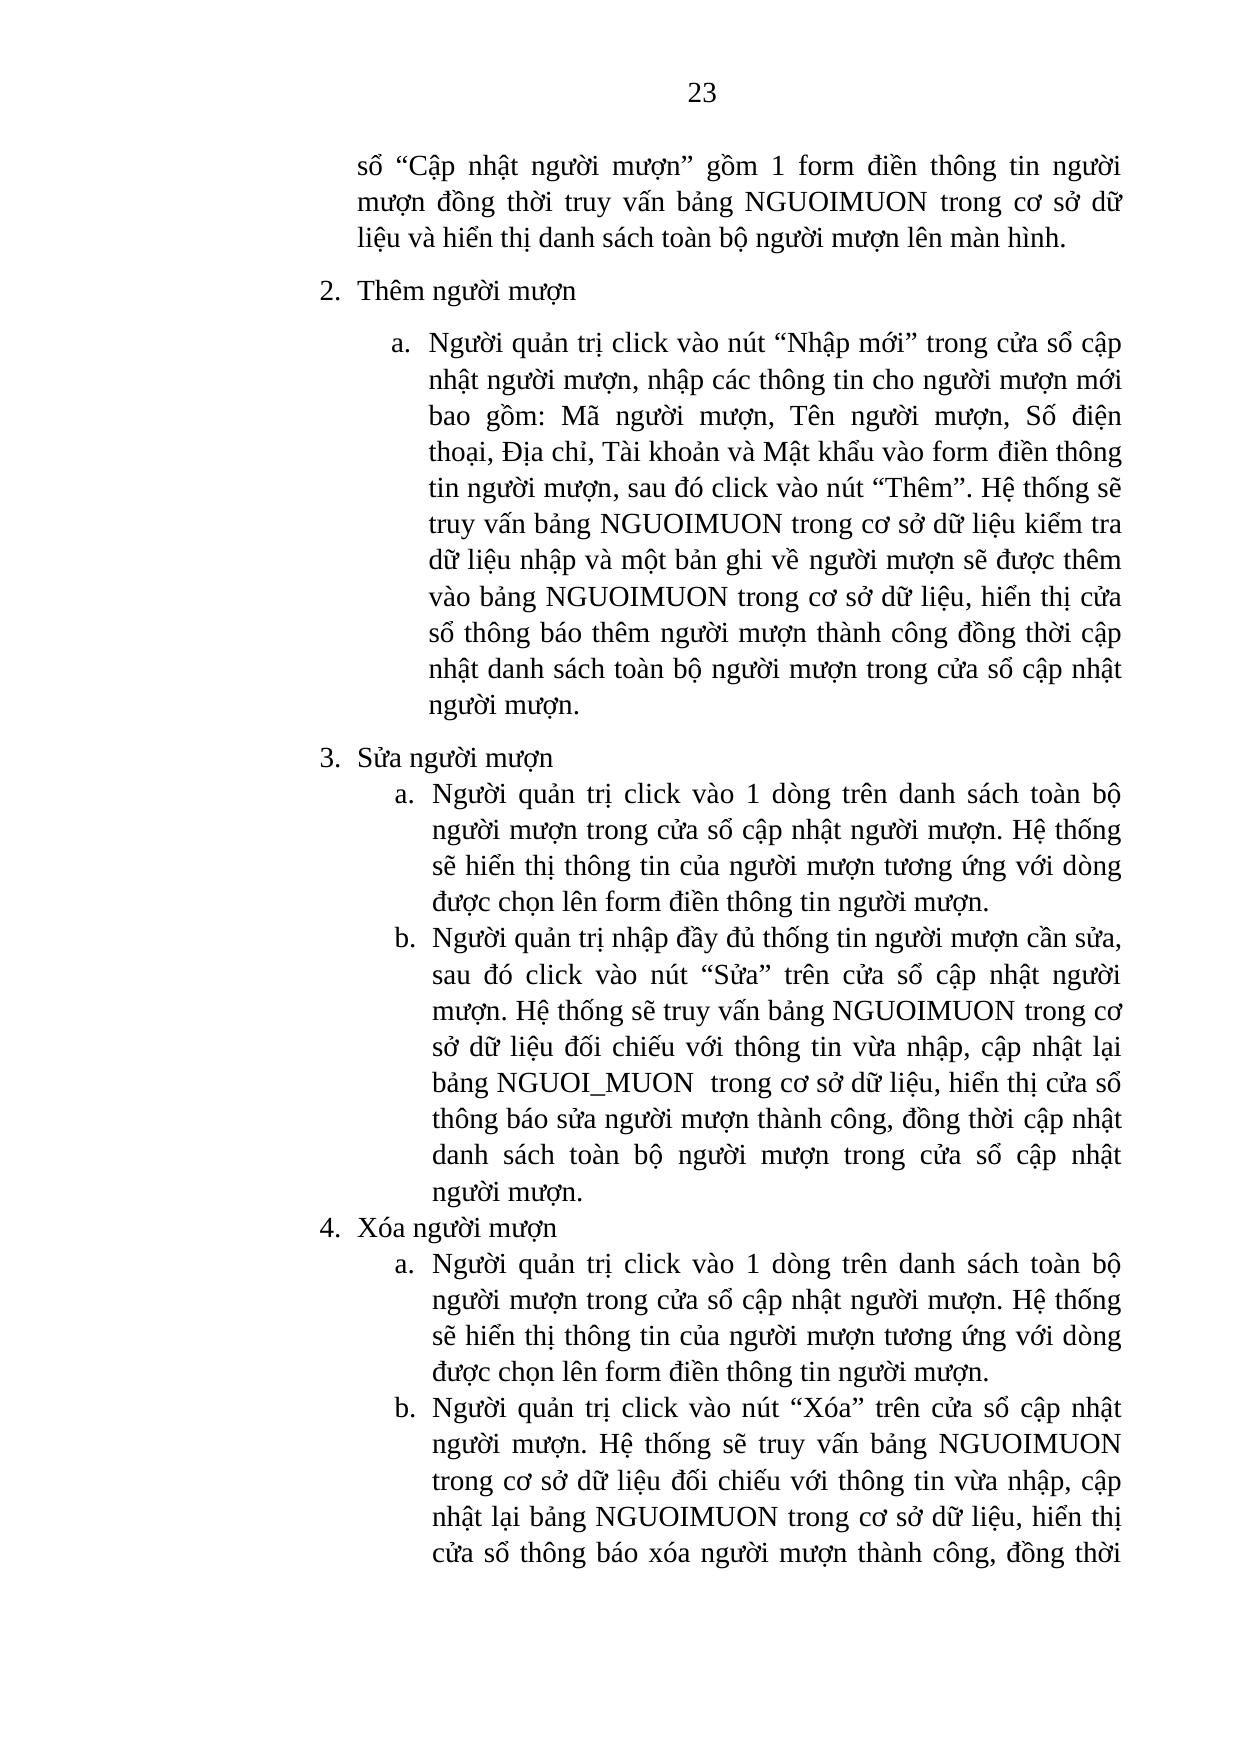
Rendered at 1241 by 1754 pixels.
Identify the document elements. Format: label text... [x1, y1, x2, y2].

list Người quản trị click vào 1 dòng trên danh sách toàn bộ người mượn trong cửa sổ cập nhật người mượn. Hệ thống sẽ hiển thị thông tin của người mượn tương ứng với dòng được chọn lên form điền thông tin người mượn. [394, 776, 1122, 918]
list Người quản trị click vào nút “Nhập mới” trong cửa sổ cập nhật người mượn, nhập các thông tin cho người mượn mới bao gồm: Mã người mượn, Tên người mượn, Số điện thoại, Địa chỉ, Tài khoản và Mật khẩu vào form điền thông tin người mượn, sau đó click vào nút “Thêm”. Hệ thống sẽ truy vấn bảng NGUOIMUON trong cơ sở dữ liệu kiểm tra dữ liệu nhập và một bản ghi về người mượn sẽ được thêm vào bảng NGUOIMUON trong cơ sở dữ liệu, hiển thị cửa sổ thông báo thêm người mượn thành công đồng thời cập nhật danh sách toàn bộ người mượn trong cửa sổ cập nhật người mượn. [391, 326, 1122, 721]
list Người quản trị click vào 1 dòng trên danh sách toàn bộ người mượn trong cửa sổ cập nhật người mượn. Hệ thống sẽ hiển thị thông tin của người mượn tương ứng với dòng được chọn lên form điền thông tin người mượn. [394, 1246, 1122, 1388]
list Người quản trị nhập đầy đủ thống tin người mượn cần sửa, sau đó click vào nút “Sửa” trên cửa sổ cập nhật người mượn. Hệ thống sẽ truy vấn bảng NGUOIMUON trong cơ sở dữ liệu đối chiếu với thông tin vừa nhập, cập nhật lại bảng NGUOI_MUON trong cơ sở dữ liệu, hiển thị cửa sổ thông báo sửa người mượn thành công, đồng thời cập nhật danh sách toàn bộ người mượn trong cửa sổ cập nhật người mượn. [394, 921, 1122, 1207]
list Xóa người mượn [319, 1210, 1122, 1243]
list Thêm người mượn [319, 273, 1122, 306]
list Sửa người mượn [319, 740, 1122, 773]
